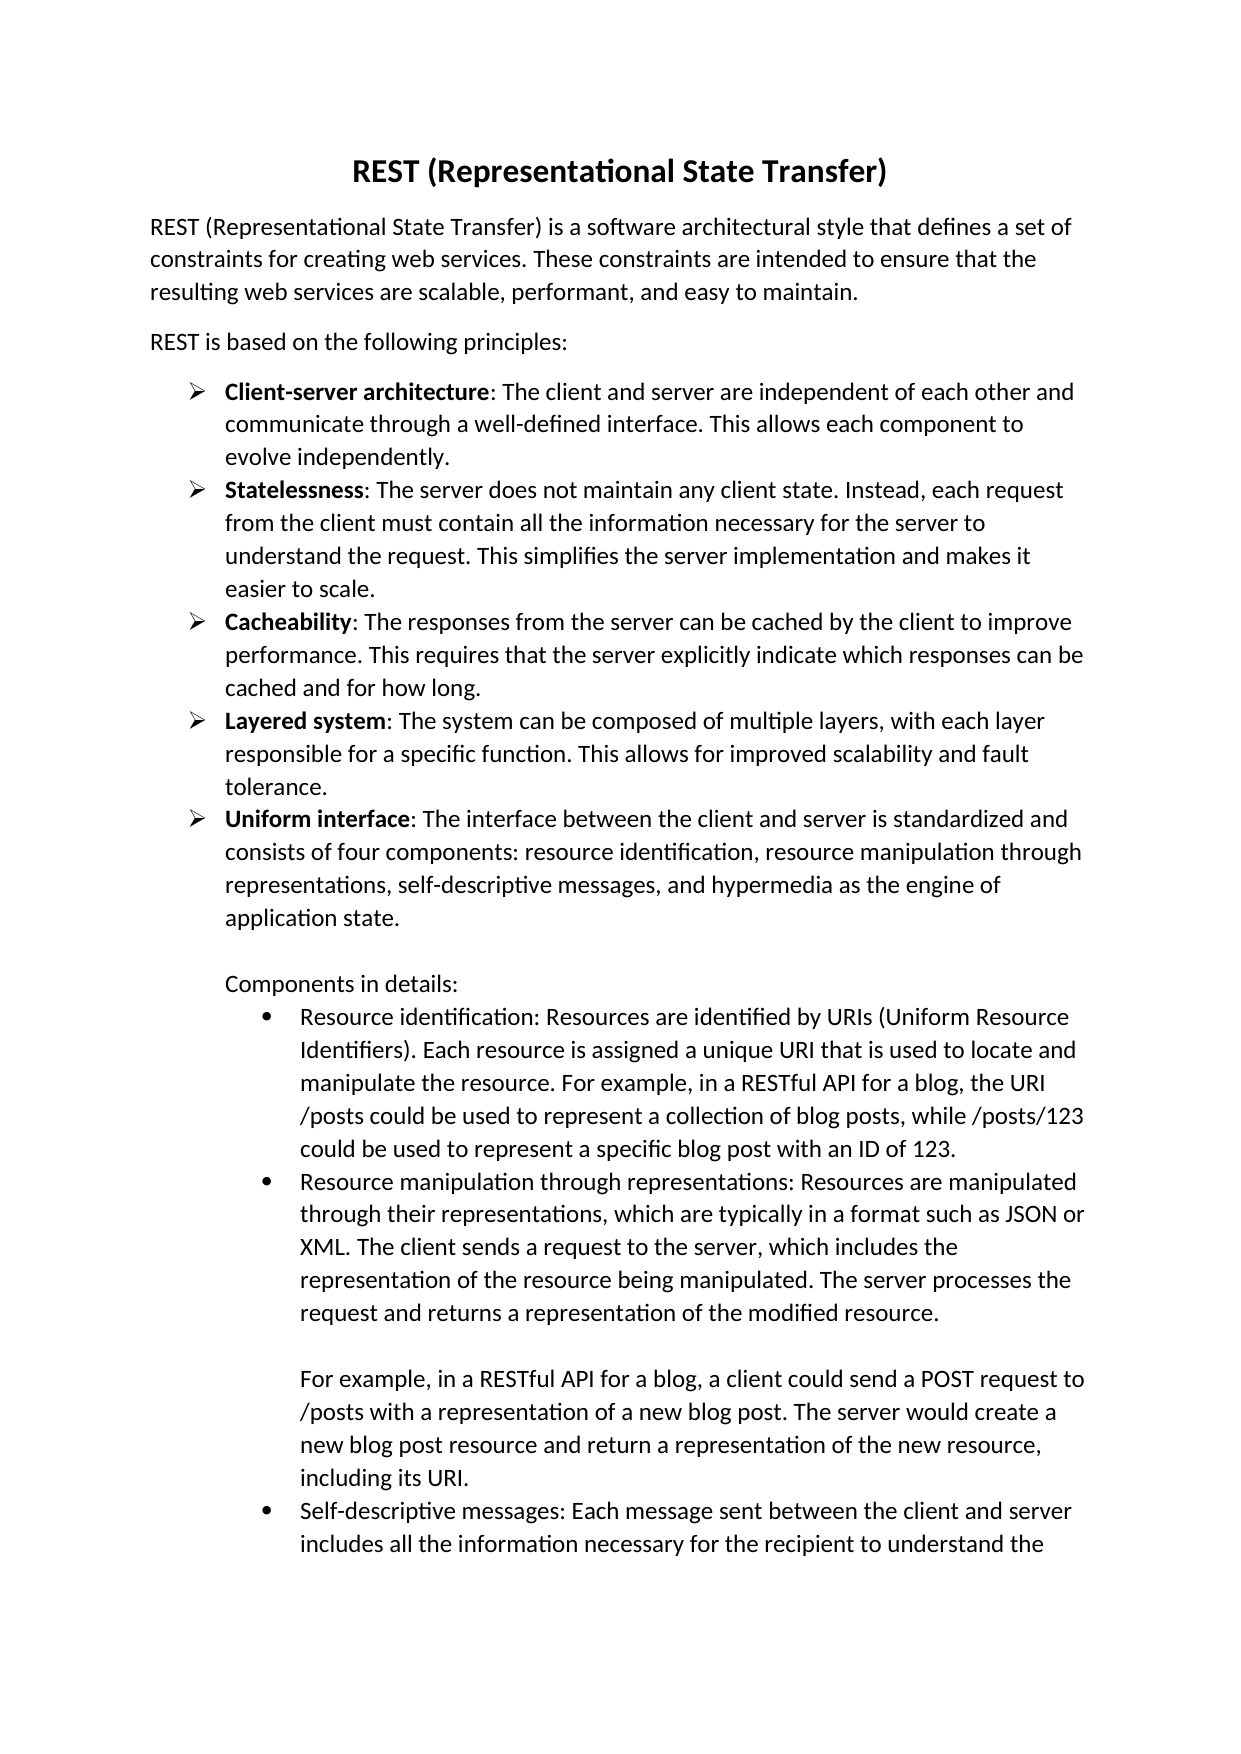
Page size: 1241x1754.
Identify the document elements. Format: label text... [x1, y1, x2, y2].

list Resource manipulation through representations: Resources are manipulated through their representations, which are typically in a format such as JSON or XML. The client sends a request to the server, which includes the representation of the resource being manipulated. The server processes the request and returns a representation of the modified resource. [262, 1166, 1090, 1328]
text REST (Representational State Transfer) [150, 150, 1090, 191]
list Uniform interface: The interface between the client and server is standardized and consists of four components: resource identification, resource manipulation through representations, self-descriptive messages, and hypermedia as the engine of application state. [187, 803, 1090, 933]
list Cacheability: The responses from the server can be cached by the client to improve performance. This requires that the server explicitly indicate which responses can be cached and for how long. [187, 606, 1090, 702]
list Client-server architecture: The client and server are independent of each other and communicate through a well-defined interface. This allows each component to evolve independently. [187, 376, 1090, 472]
text REST (Representational State Transfer) is a software architectural style that defines a set of constraints for creating web services. These constraints are intended to ensure that the resulting web services are scalable, performant, and easy to maintain. [150, 211, 1090, 307]
text REST is based on the following principles: [150, 326, 1090, 357]
list For example, in a RESTful API for a blog, a client could send a POST request to /posts with a representation of a new blog post. The server would create a new blog post resource and return a representation of the new resource, including its URI. [300, 1363, 1090, 1492]
list Layered system: The system can be composed of multiple layers, with each layer responsible for a specific function. This allows for improved scalability and fault tolerance. [187, 705, 1090, 801]
list Components in details: [225, 968, 1090, 999]
list Resource identification: Resources are identified by URIs (Uniform Resource Identifiers). Each resource is assigned a unique URI that is used to locate and manipulate the resource. For example, in a RESTful API for a blog, the URI /posts could be used to represent a collection of blog posts, while /posts/123 could be used to represent a specific blog post with an ID of 123. [262, 1001, 1090, 1163]
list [262, 1495, 1090, 1558]
list Statelessness: The server does not maintain any client state. Instead, each request from the client must contain all the information necessary for the server to understand the request. This simplifies the server implementation and makes it easier to scale. [187, 474, 1090, 604]
